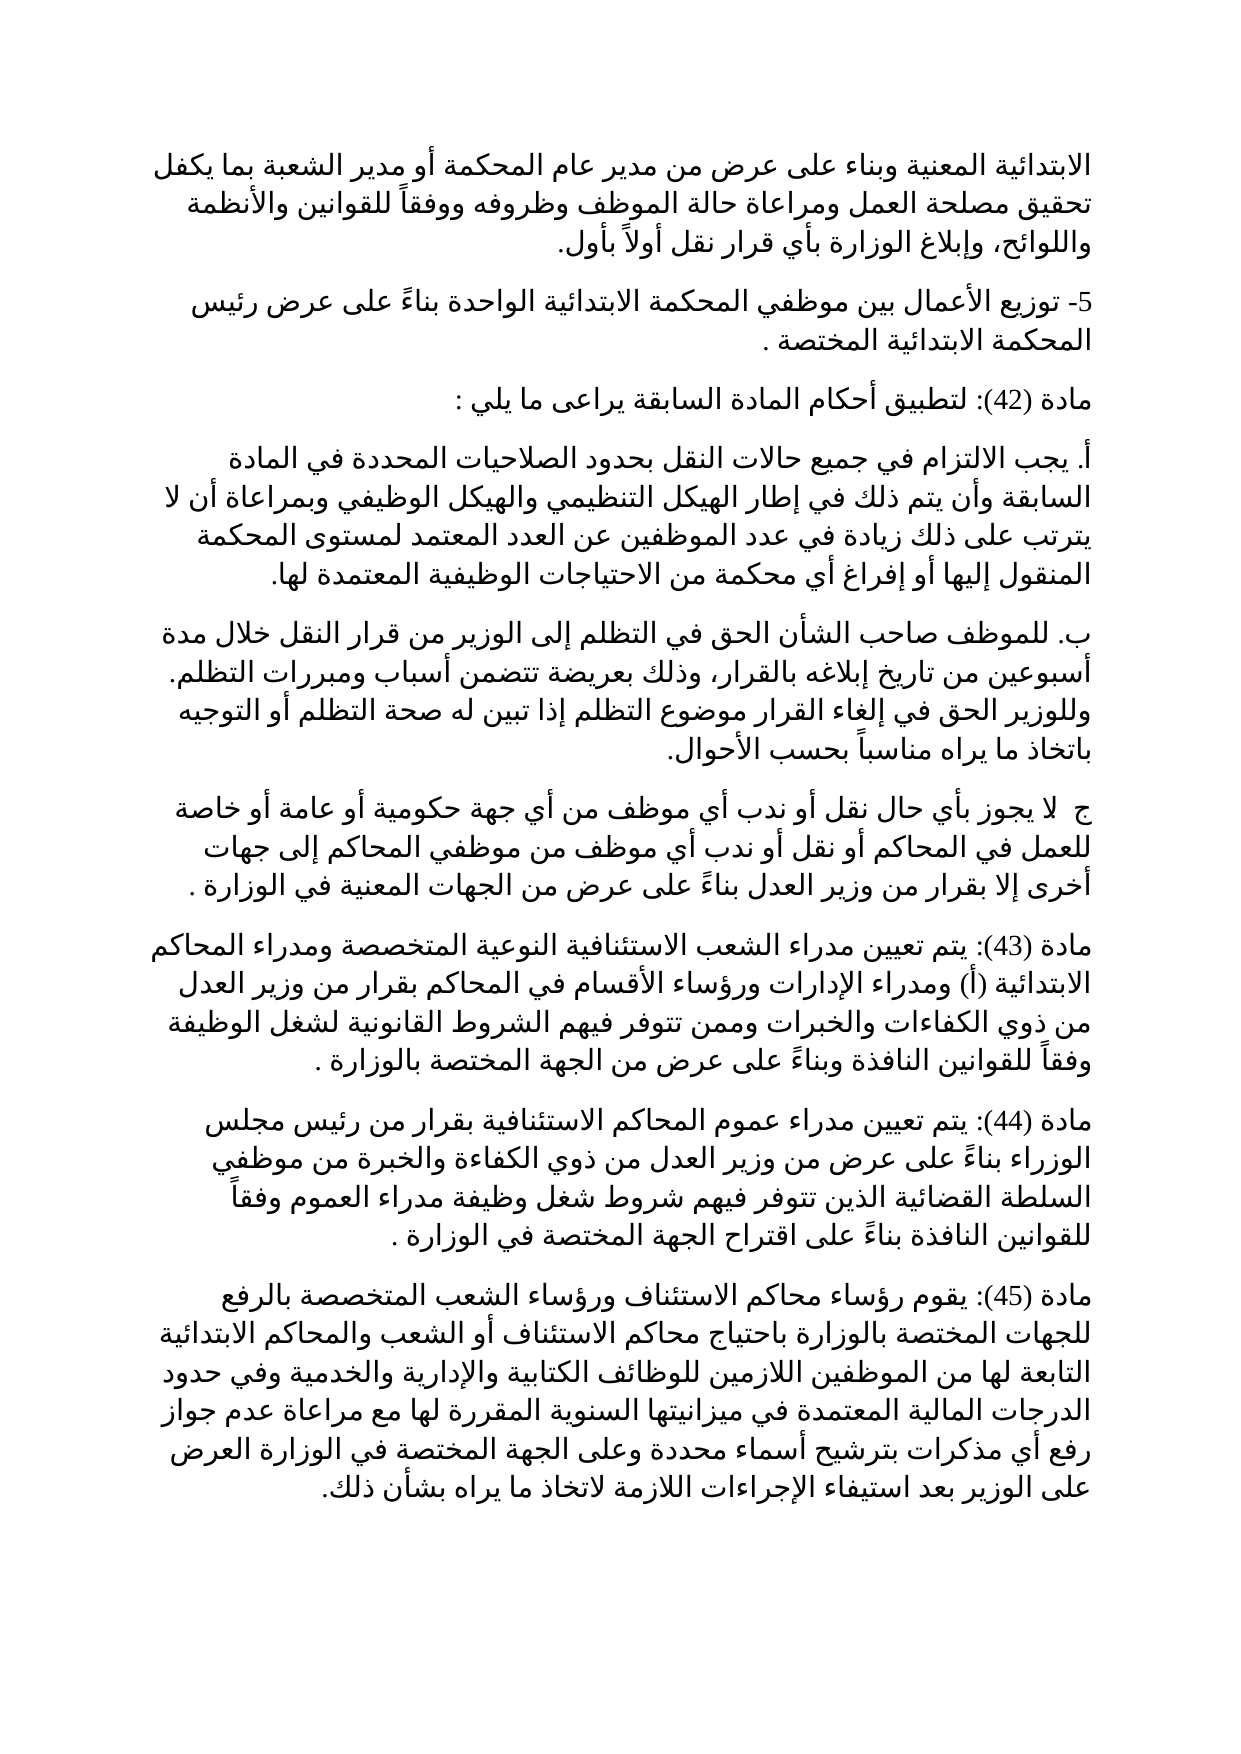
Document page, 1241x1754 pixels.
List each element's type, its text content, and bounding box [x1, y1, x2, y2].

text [148, 148, 1093, 258]
text ‌ج. لا يجوز بأي حال نقل أو ندب أي موظف من أي جهة حكومية أو عامة أو خاصة للعمل في المحاكم أو نقل أو ندب أي موظف من موظفي المحاكم إلى جهات أخرى إلا بقرار من وزير العدل بناءً على عرض من الجهات المعنية في الوزارة . [148, 791, 1093, 902]
text ‌ب. للموظف صاحب الشأن الحق في التظلم إلى الوزير من قرار النقل خلال مدة أسبوعين من تاريخ إبلاغه بالقرار، وذلك بعريضة تتضمن أسباب ومبررات التظلم. وللوزير الحق في إلغاء القرار موضوع التظلم إذا تبين له صحة التظلم أو التوجيه باتخاذ ما يراه مناسباً بحسب الأحوال. [148, 616, 1093, 766]
text مادة (43): يتم تعيين مدراء الشعب الاستئنافية النوعية المتخصصة ومدراء المحاكم الابتدائية (أ) ومدراء الإدارات ورؤساء الأقسام في المحاكم بقرار من وزير العدل من ذوي الكفاءات والخبرات وممن تتوفر فيهم الشروط القانونية لشغل الوظيفة وفقاً للقوانين النافذة وبناءً على عرض من الجهة المختصة بالوزارة . [148, 928, 1093, 1077]
text مادة (44): يتم تعيين مدراء عموم المحاكم الاستئنافية بقرار من رئيس مجلس الوزراء بناءً على عرض من وزير العدل من ذوي الكفاءة والخبرة من موظفي السلطة القضائية الذين تتوفر فيهم شروط شغل وظيفة مدراء العموم وفقاً للقوانين النافذة بناءً على اقتراح الجهة المختصة في الوزارة . [148, 1103, 1093, 1252]
text ‌أ. يجب الالتزام في جميع حالات النقل بحدود الصلاحيات المحددة في المادة السابقة وأن يتم ذلك في إطار الهيكل التنظيمي والهيكل الوظيفي وبمراعاة أن لا يترتب على ذلك زيادة في عدد الموظفين عن العدد المعتمد لمستوى المحكمة المنقول إليها أو إفراغ أي محكمة من الاحتياجات الوظيفية المعتمدة لها. [148, 441, 1093, 591]
text 5- توزيع الأعمال بين موظفي المحكمة الابتدائية الواحدة بناءً على عرض رئيس المحكمة الابتدائية المختصة . [148, 284, 1093, 356]
text مادة (45): يقوم رؤساء محاكم الاستئناف ورؤساء الشعب المتخصصة بالرفع للجهات المختصة بالوزارة باحتياج محاكم الاستئناف أو الشعب والمحاكم الابتدائية التابعة لها من الموظفين اللازمين للوظائف الكتابية والإدارية والخدمية وفي حدود الدرجات المالية المعتمدة في ميزانيتها السنوية المقررة لها مع مراعاة عدم جواز رفع أي مذكرات بترشيح أسماء محددة وعلى الجهة المختصة في الوزارة العرض على الوزير بعد استيفاء الإجراءات اللازمة لاتخاذ ما يراه بشأن ذلك. [148, 1278, 1093, 1504]
text مادة (42): لتطبيق أحكام المادة السابقة يراعى ما يلي : [148, 382, 1093, 416]
